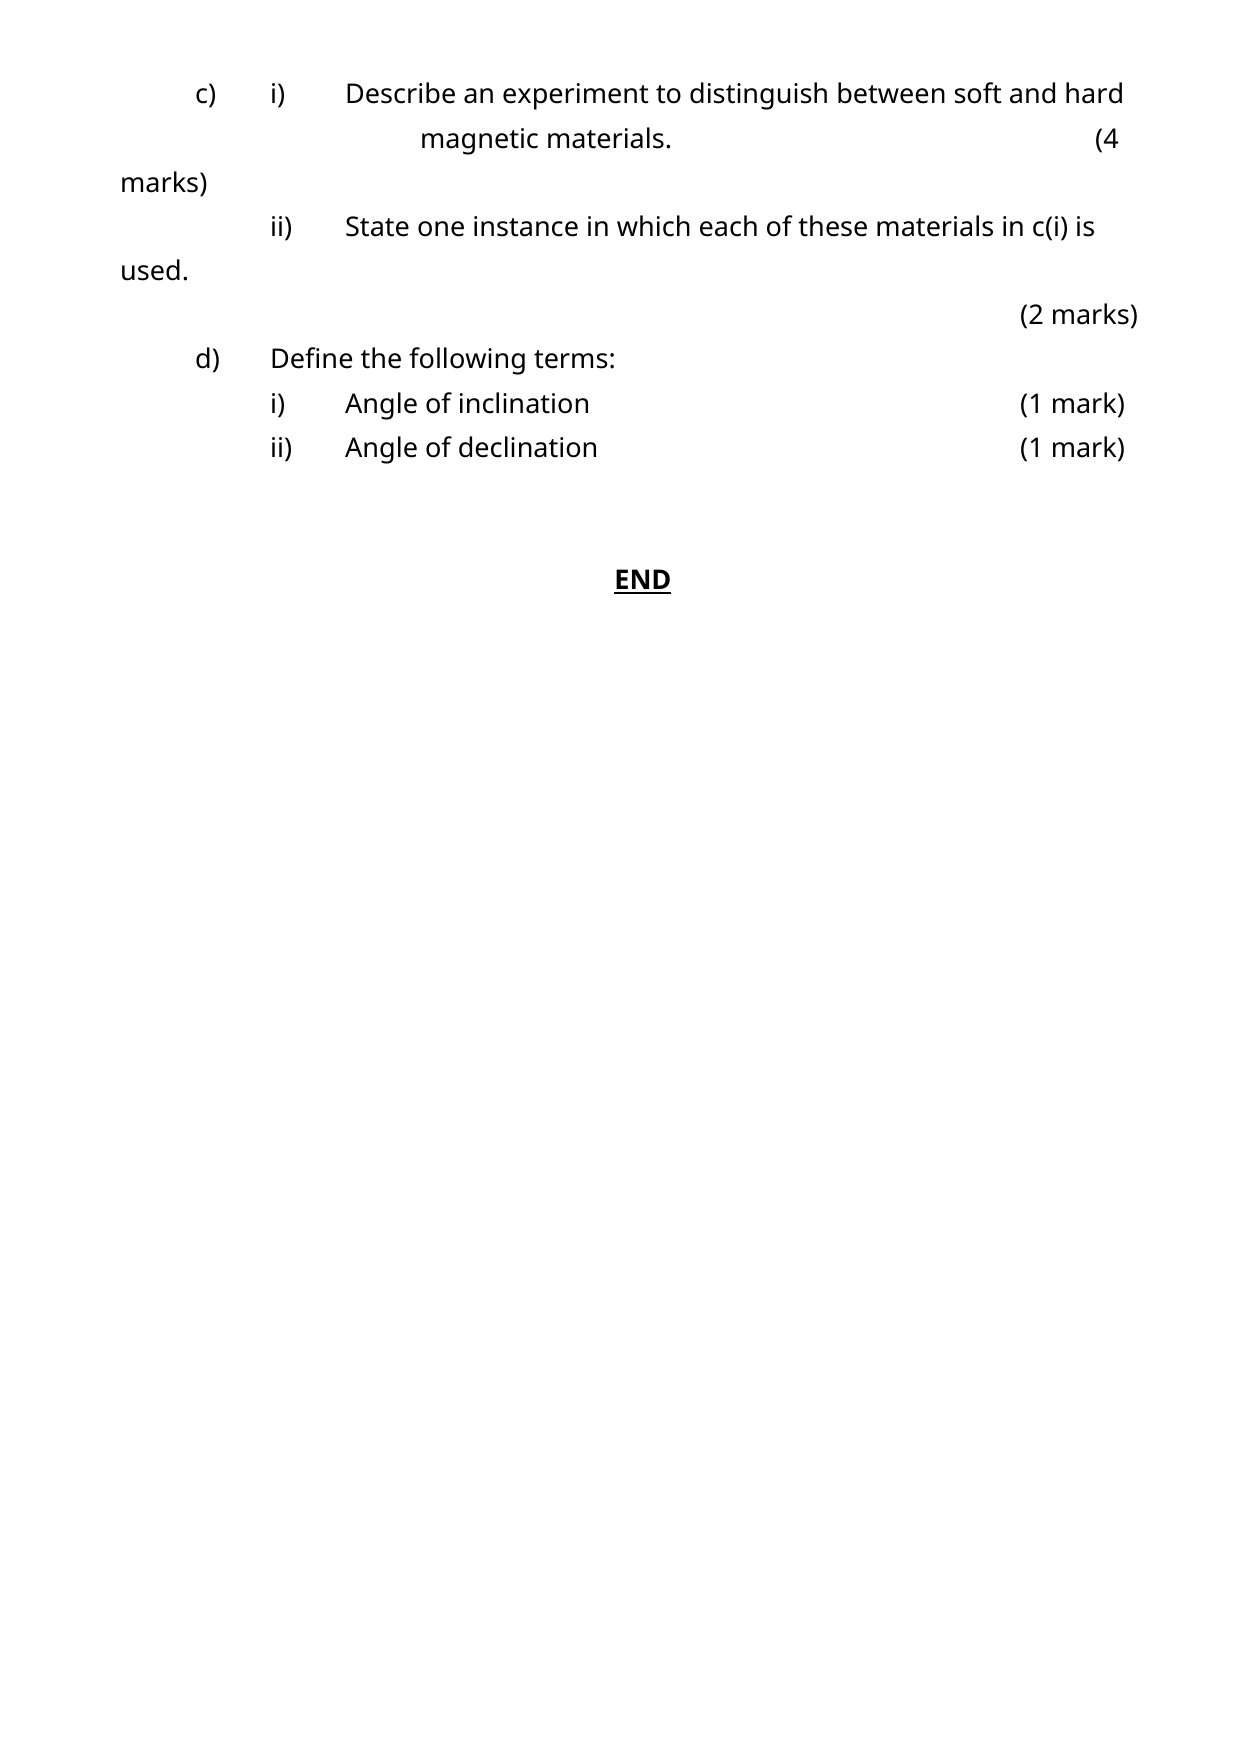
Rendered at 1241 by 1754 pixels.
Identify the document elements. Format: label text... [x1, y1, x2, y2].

text ii) State one instance in which each of these materials in c(i) is used. [120, 207, 1165, 288]
text END [120, 561, 1165, 598]
text ii) Angle of declination (1 mark) [120, 428, 1165, 465]
text d) Define the following terms: [120, 340, 1165, 377]
text c) i) Describe an experiment to distinguish between soft and hard magnetic materials. (4 marks) [120, 75, 1165, 200]
text i) Angle of inclination (1 mark) [120, 384, 1165, 421]
text (2 marks) [120, 296, 1165, 333]
